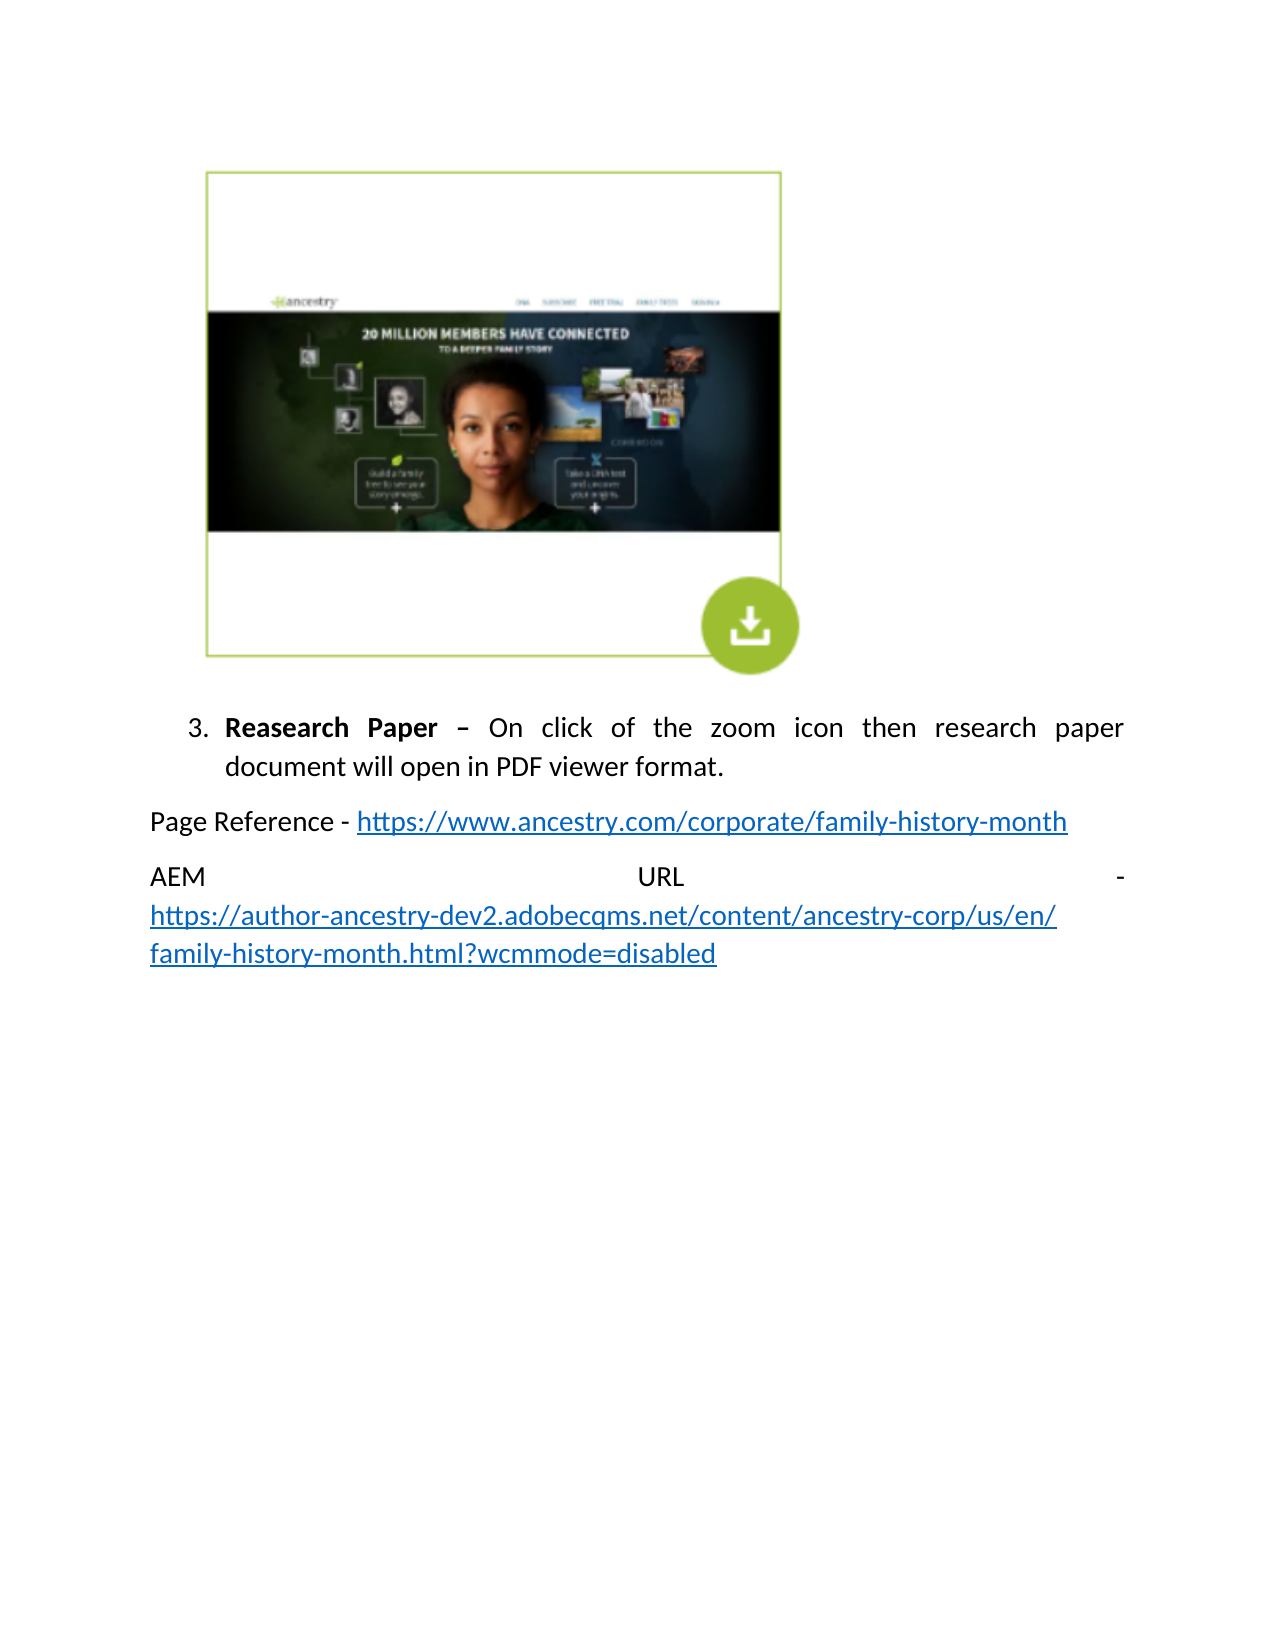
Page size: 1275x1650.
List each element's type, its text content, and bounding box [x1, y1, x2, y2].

text AEM URL - https://author-ancestry-dev2.adobecqms.net/content/ancestry-corp/us/en/family-history-month.html?wcmmode=disabled [150, 858, 1125, 971]
list Reasearch Paper – On click of the zoom icon then research paper document will open in PDF viewer format. [187, 709, 1125, 783]
text Page Reference - https://www.ancestry.com/corporate/family-history-month [150, 803, 1125, 839]
